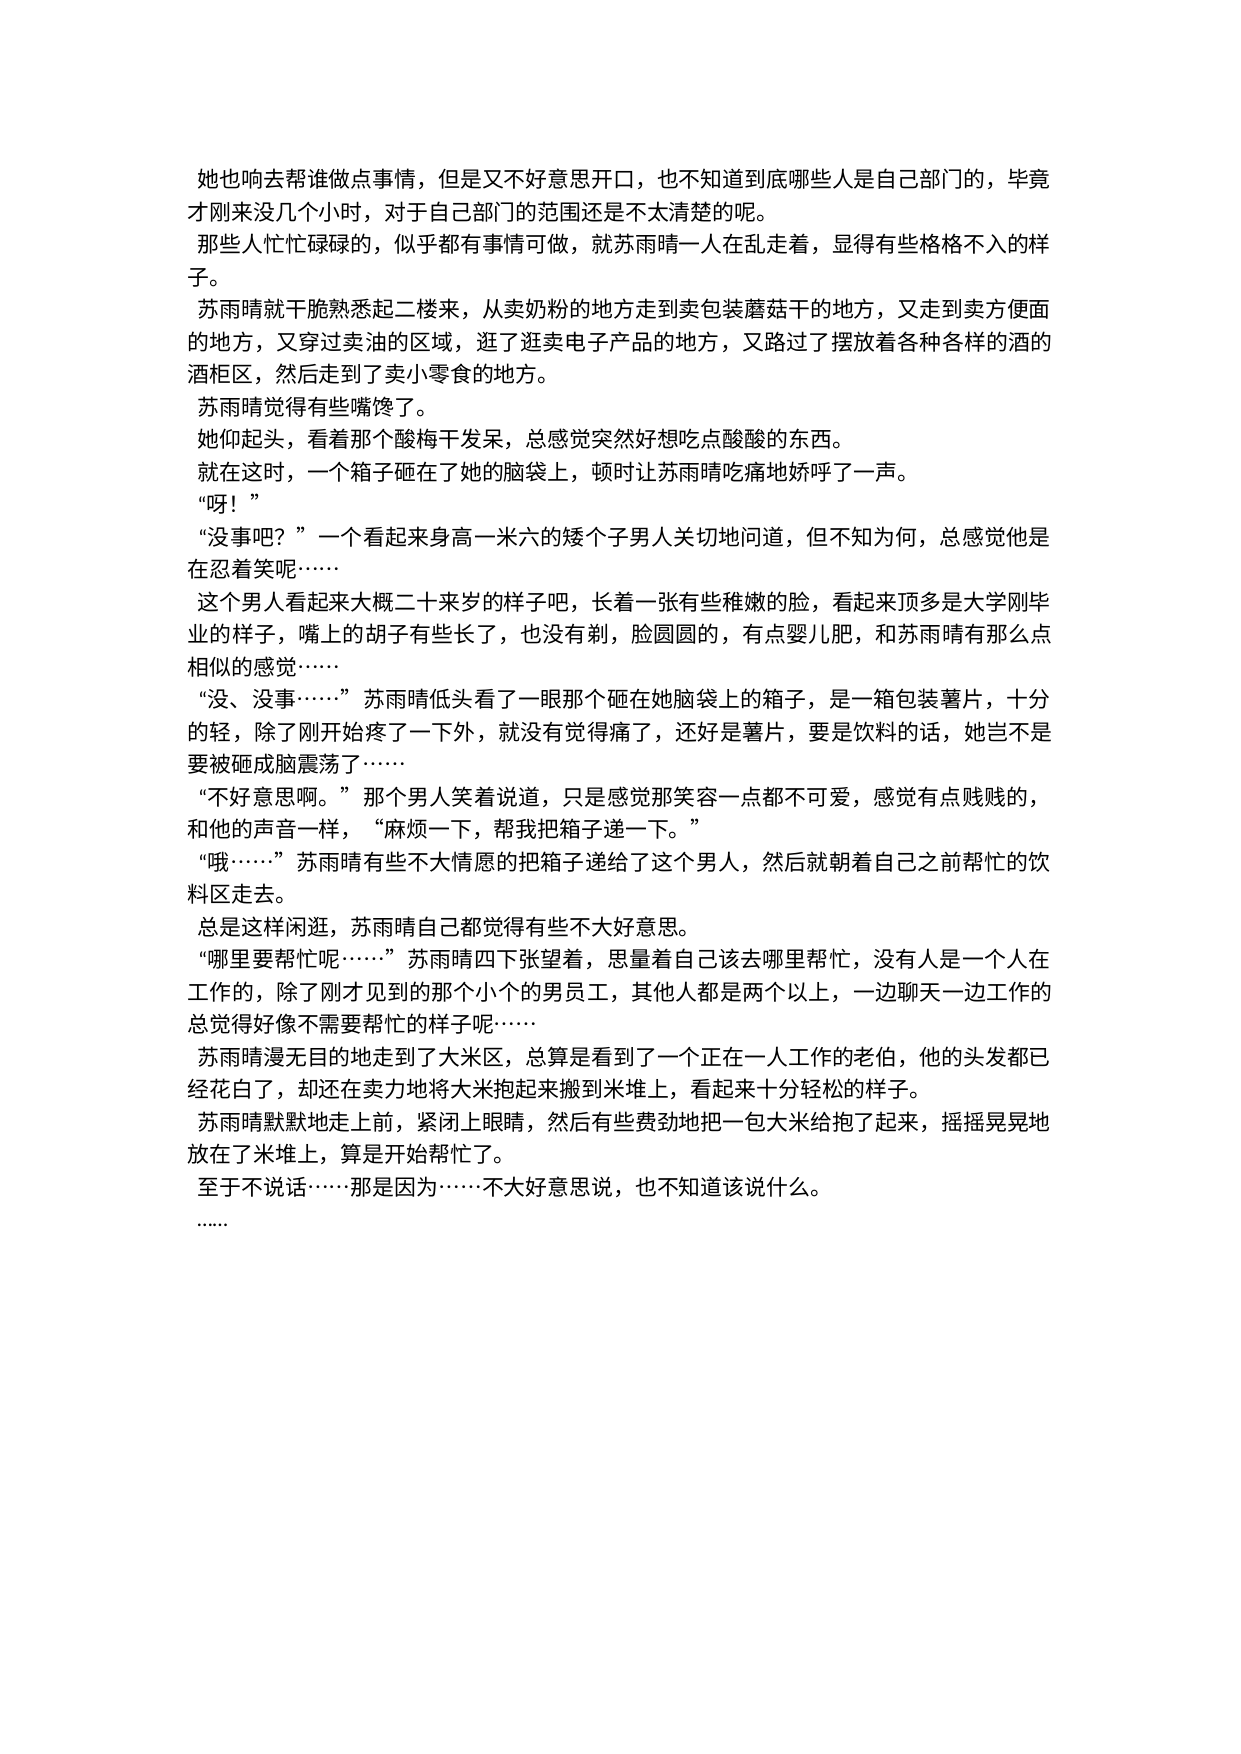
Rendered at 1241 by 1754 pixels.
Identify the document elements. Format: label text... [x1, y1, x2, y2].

text 她也响去帮谁做点事情，但是又不好意思开口，也不知道到底哪些人是自己部门的，毕竟才刚来没几个小时，对于自己部门的范围还是不太清楚的呢。 [187, 162, 1053, 227]
text …… [187, 1202, 1053, 1234]
text “呀！” [187, 487, 1053, 519]
text 就在这时，一个箱子砸在了她的脑袋上，顿时让苏雨晴吃痛地娇呼了一声。 [187, 454, 1053, 487]
text “不好意思啊。”那个男人笑着说道，只是感觉那笑容一点都不可爱，感觉有点贱贱的，和他的声音一样，“麻烦一下，帮我把箱子递一下。” [187, 779, 1053, 844]
text 苏雨晴默默地走上前，紧闭上眼睛，然后有些费劲地把一包大米给抱了起来，摇摇晃晃地放在了米堆上，算是开始帮忙了。 [187, 1104, 1053, 1169]
text 她仰起头，看着那个酸梅干发呆，总感觉突然好想吃点酸酸的东西。 [187, 422, 1053, 454]
text “没、没事……”苏雨晴低头看了一眼那个砸在她脑袋上的箱子，是一箱包装薯片，十分的轻，除了刚开始疼了一下外，就没有觉得痛了，还好是薯片，要是饮料的话，她岂不是要被砸成脑震荡了…… [187, 682, 1053, 779]
text “哦……”苏雨晴有些不大情愿的把箱子递给了这个男人，然后就朝着自己之前帮忙的饮料区走去。 [187, 844, 1053, 909]
text 苏雨晴就干脆熟悉起二楼来，从卖奶粉的地方走到卖包装蘑菇干的地方，又走到卖方便面的地方，又穿过卖油的区域，逛了逛卖电子产品的地方，又路过了摆放着各种各样的酒的酒柜区，然后走到了卖小零食的地方。 [187, 292, 1053, 389]
text “没事吧？”一个看起来身高一米六的矮个子男人关切地问道，但不知为何，总感觉他是在忍着笑呢…… [187, 519, 1053, 584]
text 那些人忙忙碌碌的，似乎都有事情可做，就苏雨晴一人在乱走着，显得有些格格不入的样子。 [187, 227, 1053, 292]
text “哪里要帮忙呢……”苏雨晴四下张望着，思量着自己该去哪里帮忙，没有人是一个人在工作的，除了刚才见到的那个小个的男员工，其他人都是两个以上，一边聊天一边工作的，总觉得好像不需要帮忙的样子呢…… [187, 942, 1053, 1039]
text 苏雨晴漫无目的地走到了大米区，总算是看到了一个正在一人工作的老伯，他的头发都已经花白了，却还在卖力地将大米抱起来搬到米堆上，看起来十分轻松的样子。 [187, 1039, 1053, 1104]
text 总是这样闲逛，苏雨晴自己都觉得有些不大好意思。 [187, 909, 1053, 942]
text 至于不说话……那是因为……不大好意思说，也不知道该说什么。 [187, 1169, 1053, 1202]
text 苏雨晴觉得有些嘴馋了。 [187, 389, 1053, 422]
text 这个男人看起来大概二十来岁的样子吧，长着一张有些稚嫩的脸，看起来顶多是大学刚毕业的样子，嘴上的胡子有些长了，也没有剃，脸圆圆的，有点婴儿肥，和苏雨晴有那么点相似的感觉…… [187, 584, 1053, 682]
